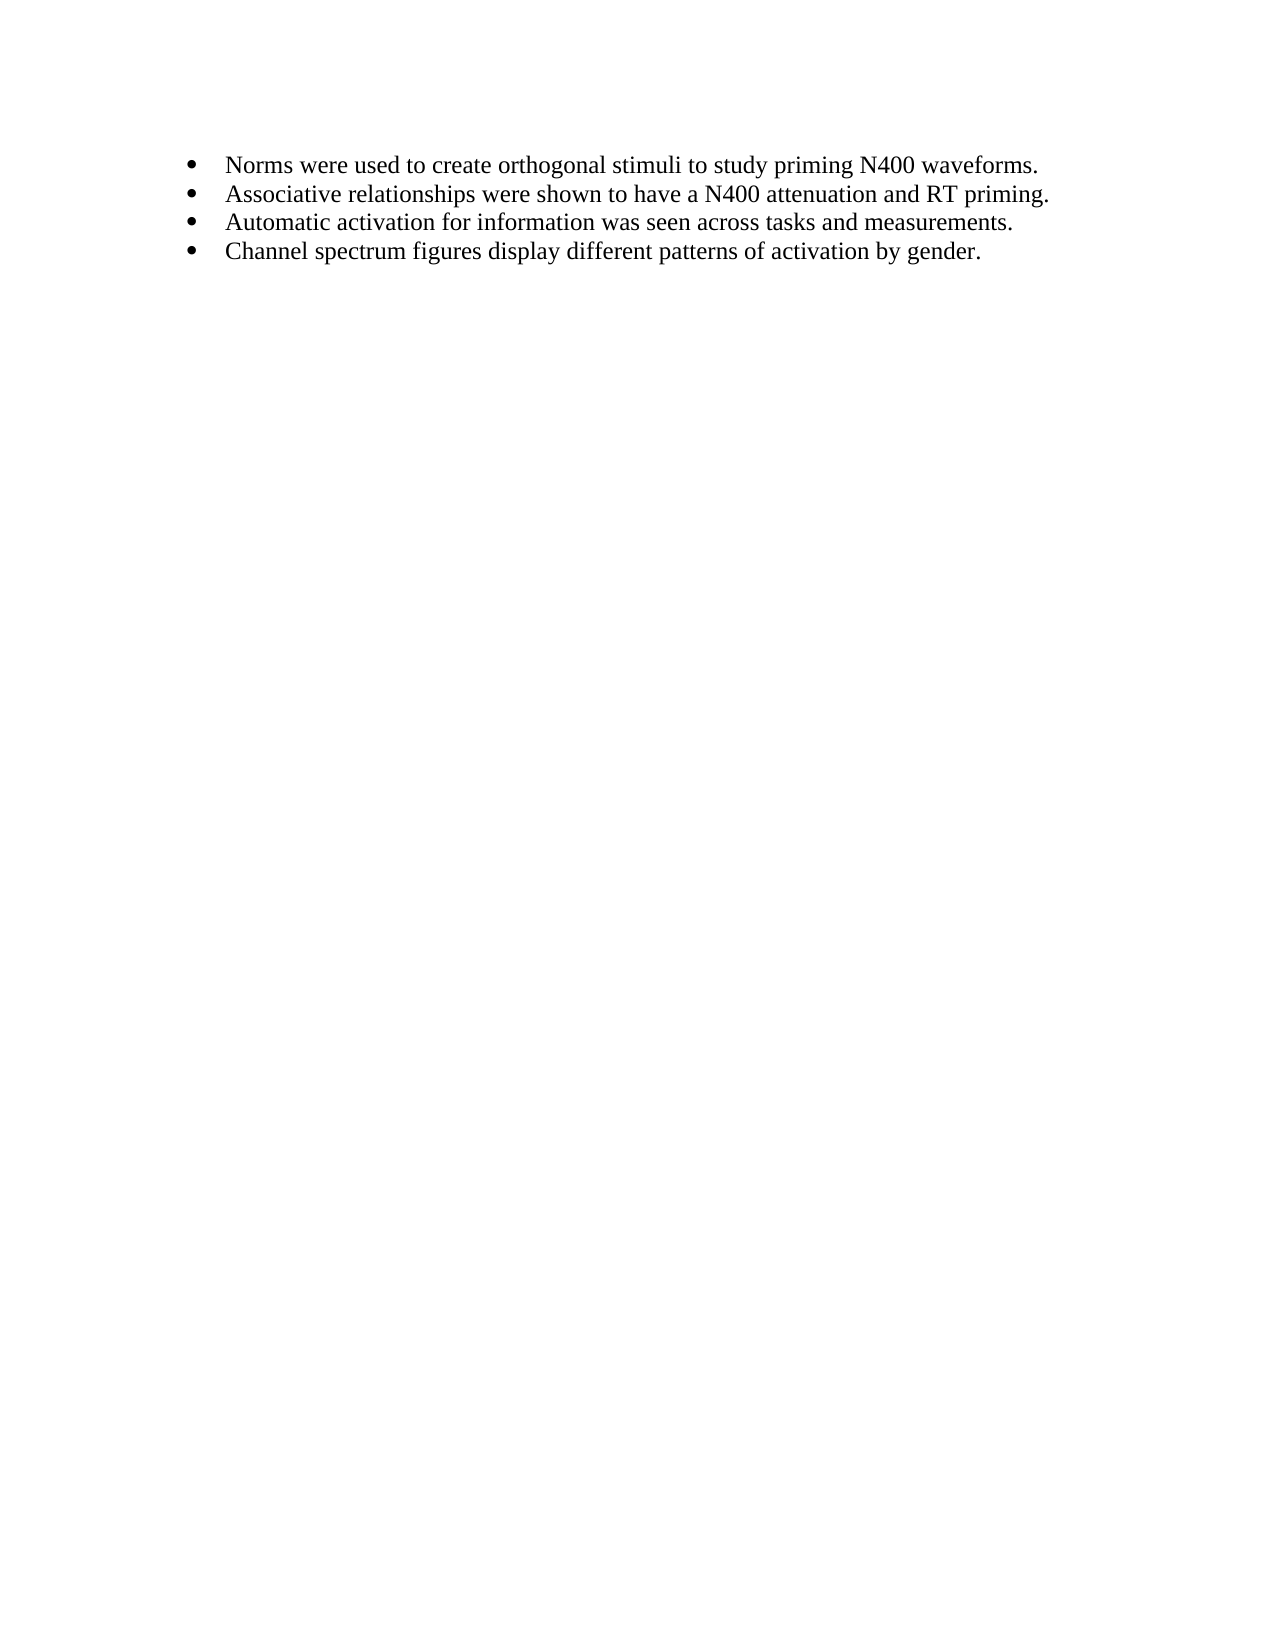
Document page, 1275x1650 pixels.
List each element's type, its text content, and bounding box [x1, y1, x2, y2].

list Automatic activation for information was seen across tasks and measurements. [187, 207, 1125, 236]
list Norms were used to create orthogonal stimuli to study priming N400 waveforms. [187, 150, 1125, 179]
list Associative relationships were shown to have a N400 attenuation and RT priming. [187, 179, 1125, 207]
list Channel spectrum figures display different patterns of activation by gender. [187, 236, 1125, 265]
